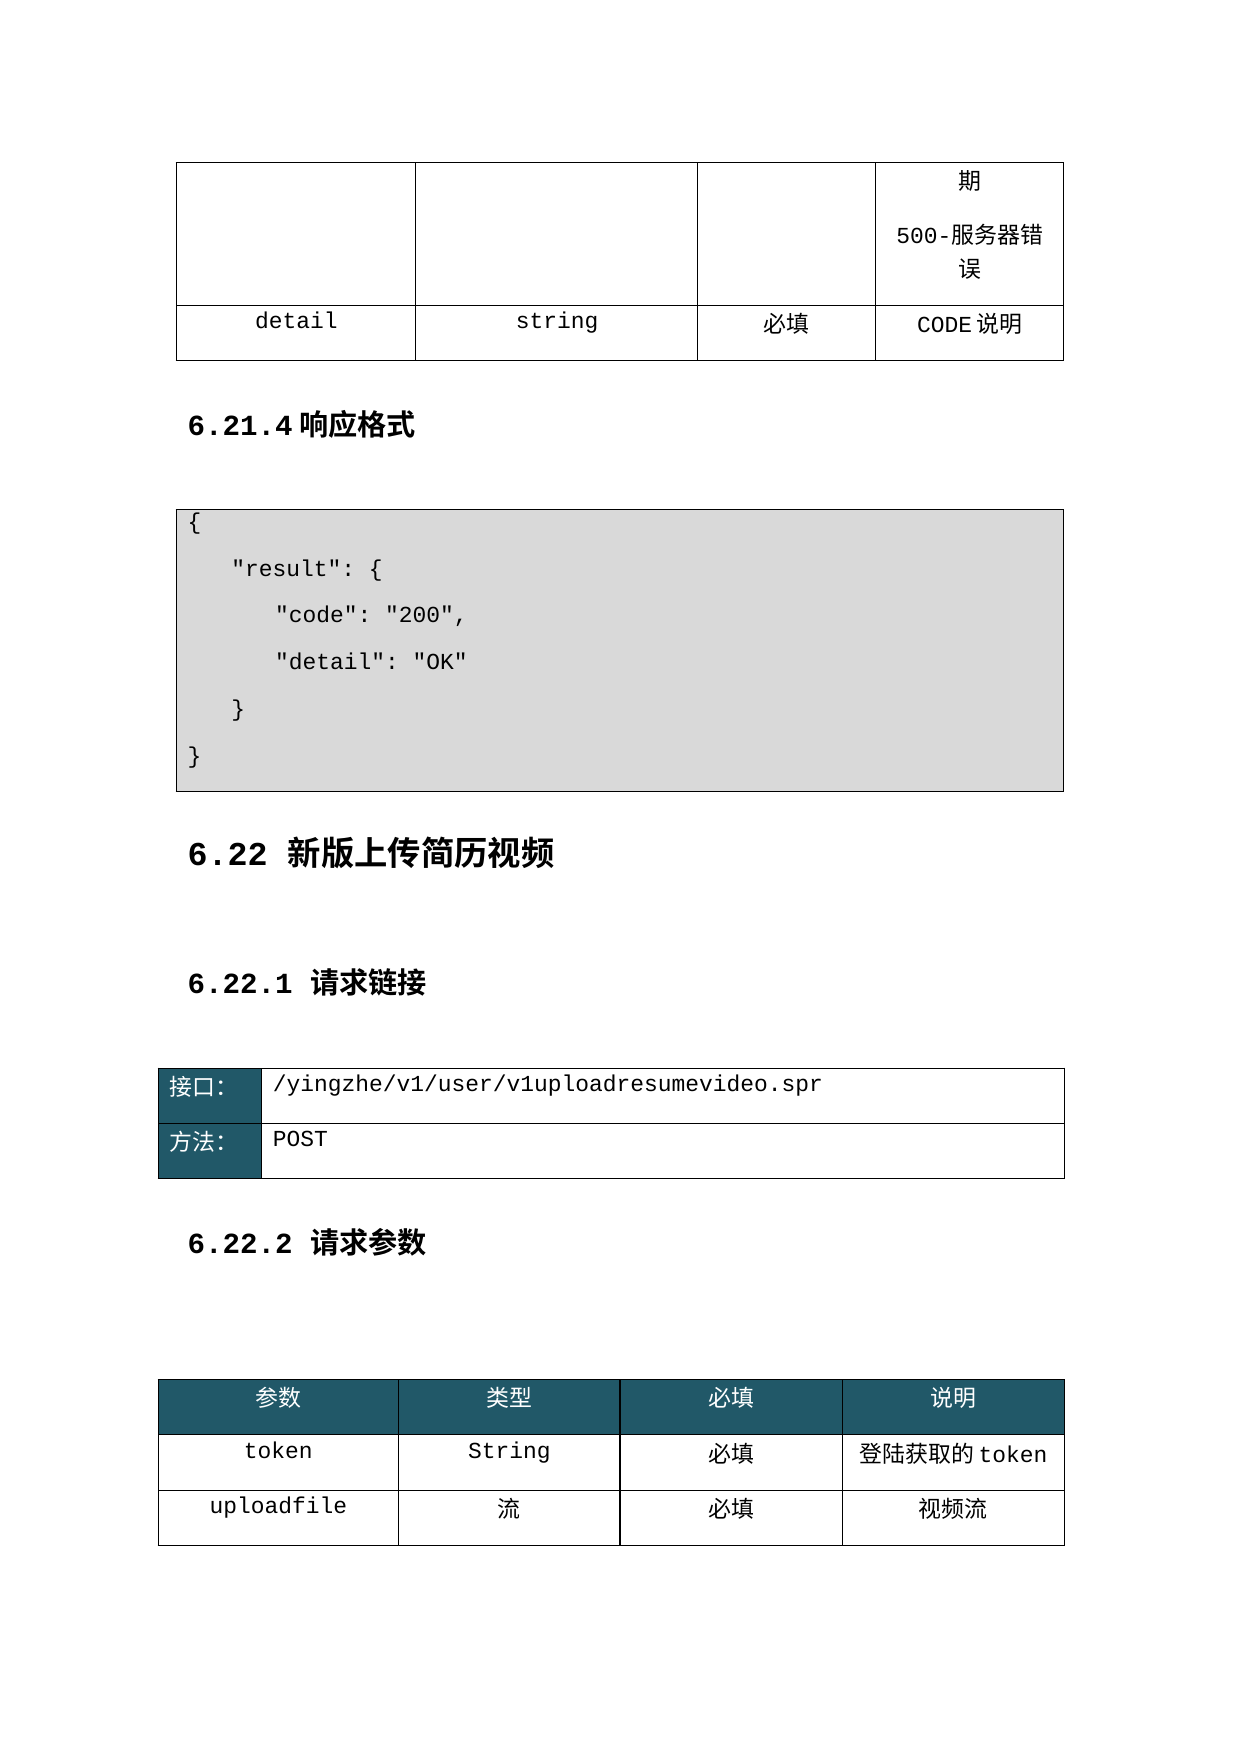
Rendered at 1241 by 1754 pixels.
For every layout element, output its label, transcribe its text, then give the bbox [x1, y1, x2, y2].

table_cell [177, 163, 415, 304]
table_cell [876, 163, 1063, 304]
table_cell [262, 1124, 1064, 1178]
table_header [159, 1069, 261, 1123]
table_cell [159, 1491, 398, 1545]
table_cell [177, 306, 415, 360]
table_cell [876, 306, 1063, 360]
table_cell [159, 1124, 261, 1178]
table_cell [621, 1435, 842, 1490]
subtitle 6.22.1 请求链接 [187, 949, 1053, 1014]
subtitle 6.22 新版上传简历视频 [187, 819, 1053, 884]
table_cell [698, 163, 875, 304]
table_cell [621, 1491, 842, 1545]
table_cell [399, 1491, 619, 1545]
subtitle 6.22.2 请求参数 [187, 1208, 1053, 1273]
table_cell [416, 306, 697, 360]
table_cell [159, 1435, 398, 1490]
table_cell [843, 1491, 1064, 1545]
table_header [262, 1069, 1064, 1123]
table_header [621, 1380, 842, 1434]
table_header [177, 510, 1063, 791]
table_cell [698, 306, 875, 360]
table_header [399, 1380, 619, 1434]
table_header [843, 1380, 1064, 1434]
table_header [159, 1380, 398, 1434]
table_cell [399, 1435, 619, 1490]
subtitle 6.21.4 响应格式 [187, 390, 1053, 455]
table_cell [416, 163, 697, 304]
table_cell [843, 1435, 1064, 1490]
